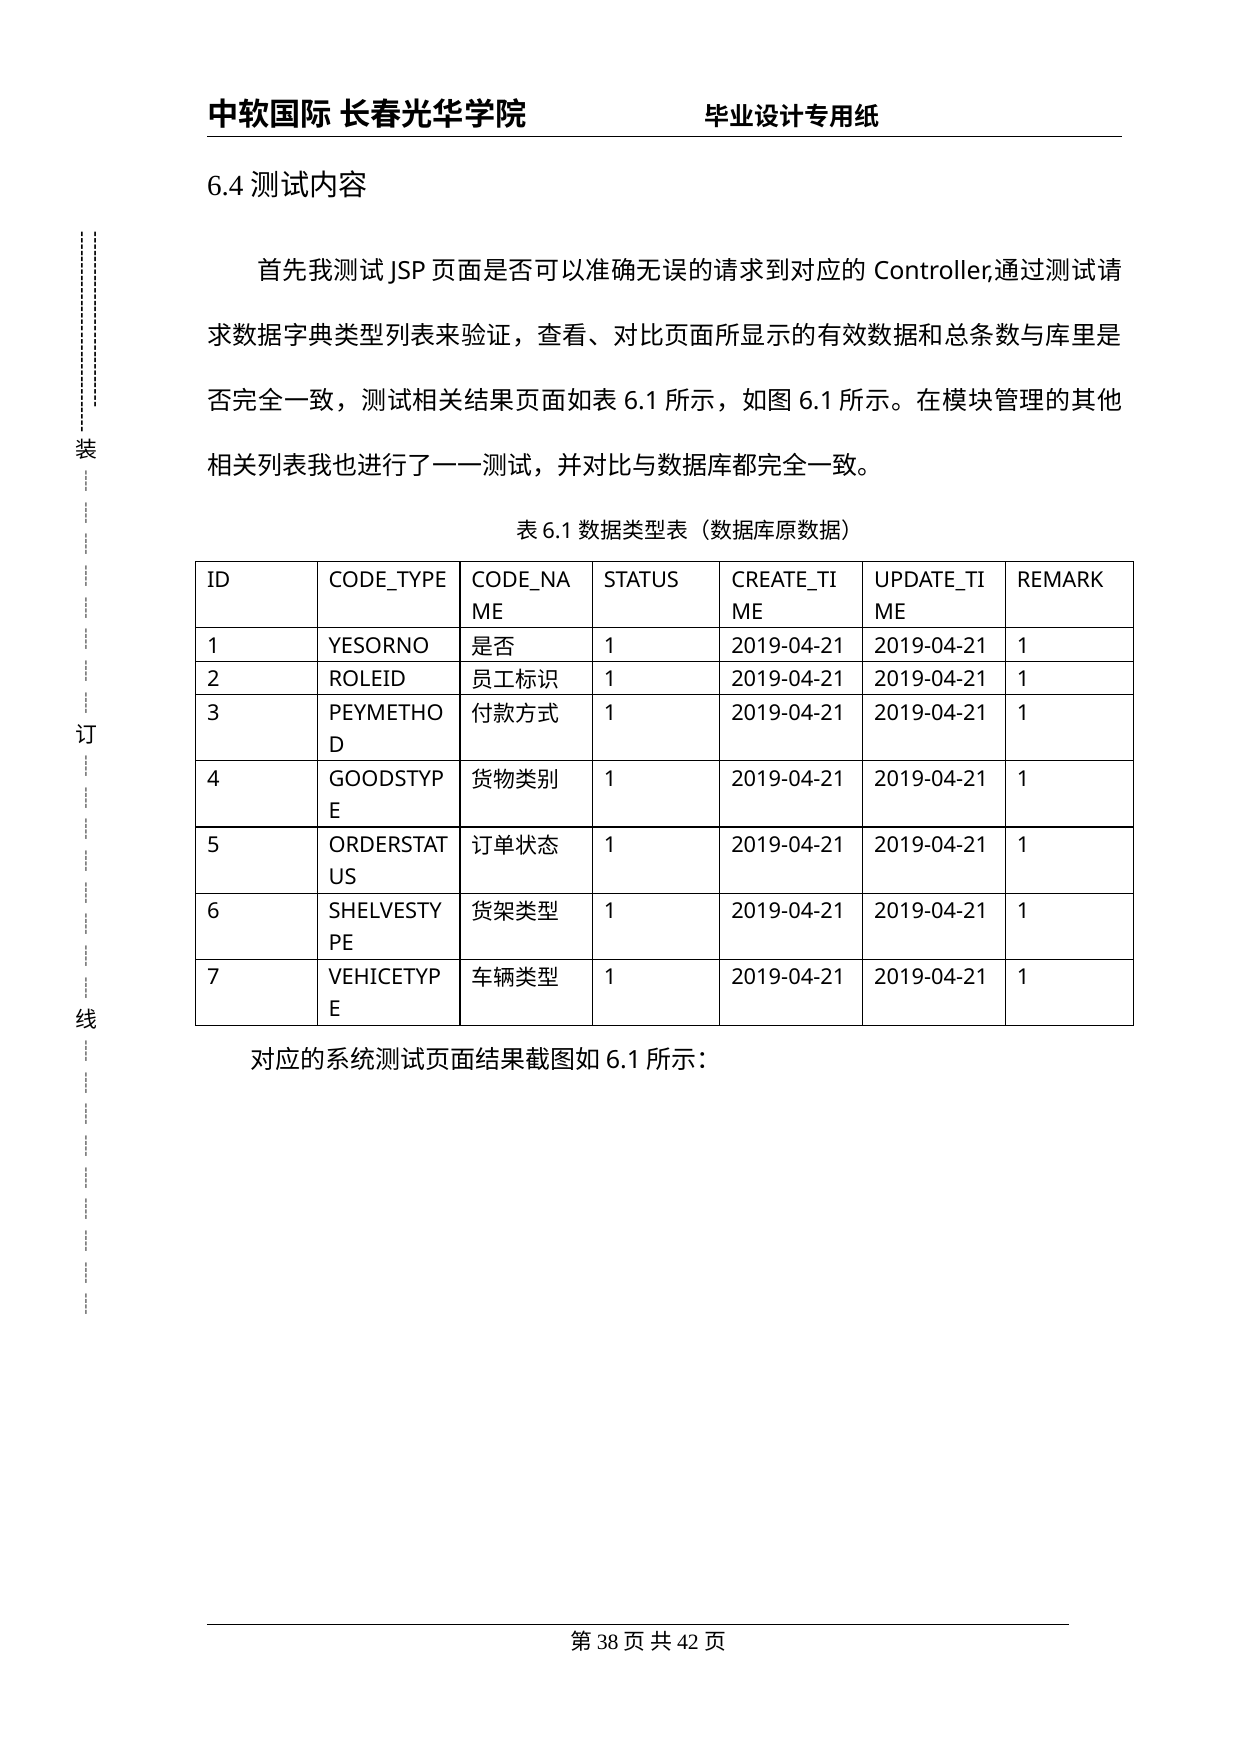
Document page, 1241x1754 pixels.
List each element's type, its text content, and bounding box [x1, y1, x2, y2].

table_cell YESORNO [318, 628, 459, 661]
table_cell 2019-04-21 [720, 761, 862, 826]
table_cell ORDERSTATUS [318, 828, 459, 892]
table_header ID [196, 562, 317, 627]
text 首先我测试JSP页面是否可以准确无误的请求到对应的Controller,通过测试请求数据字典类型列表来验证，查看、对比页面所显示的有效数据和总条数与库里是否完全一致，测试相关结果页面如表6.1所示，如图6.1所示。在模块管理的其他相关列表我也进行了一一测试，并对比与数据库都完全一致。 [207, 236, 1122, 496]
table_cell 1 [593, 828, 719, 892]
table_cell 1 [1006, 695, 1133, 760]
table_cell 2019-04-21 [720, 894, 862, 958]
table_cell 1 [1006, 761, 1133, 826]
table_cell 是否 [461, 628, 592, 661]
table_cell 货物类别 [461, 761, 592, 826]
table_header UPDATE_TIME [863, 562, 1005, 627]
table_cell 2019-04-21 [720, 828, 862, 892]
table_cell 1 [1006, 628, 1133, 661]
table_cell 2019-04-21 [863, 628, 1005, 661]
table_cell 付款方式 [461, 695, 592, 760]
table_cell 订单状态 [461, 828, 592, 892]
table_cell 3 [196, 695, 317, 760]
table_cell 2019-04-21 [720, 960, 862, 1024]
text 对应的系统测试页面结果截图如6.1所示： [207, 1026, 1122, 1091]
table_cell 2019-04-21 [863, 894, 1005, 958]
table_cell 2019-04-21 [863, 695, 1005, 760]
table_cell SHELVESTYPE [318, 894, 459, 958]
subtitle 6.4 测试内容 [207, 162, 1122, 204]
table_cell 车辆类型 [461, 960, 592, 1024]
table_cell 1 [1006, 828, 1133, 892]
table_header REMARK [1006, 562, 1133, 627]
table_cell 5 [196, 828, 317, 892]
table_cell VEHICETYPE [318, 960, 459, 1024]
table_cell 2019-04-21 [720, 628, 862, 661]
table_cell 2019-04-21 [863, 662, 1005, 694]
text 表6.1 数据类型表（数据库原数据） [257, 512, 1122, 545]
table_cell 1 [1006, 662, 1133, 694]
table_header CODE_NAME [461, 562, 592, 627]
table_cell 1 [593, 761, 719, 826]
table_cell 货架类型 [461, 894, 592, 958]
table_cell 1 [593, 960, 719, 1024]
table_cell 1 [196, 628, 317, 661]
table_cell 1 [593, 894, 719, 958]
table_cell 2 [196, 662, 317, 694]
table_cell 7 [196, 960, 317, 1024]
table_cell 2019-04-21 [863, 828, 1005, 892]
table_header CREATE_TIME [720, 562, 862, 627]
table_cell 1 [1006, 894, 1133, 958]
table_cell 员工标识 [461, 662, 592, 694]
table_cell 2019-04-21 [863, 761, 1005, 826]
table_cell ROLEID [318, 662, 459, 694]
table_cell 4 [196, 761, 317, 826]
table_cell 2019-04-21 [720, 662, 862, 694]
table_cell PEYMETHOD [318, 695, 459, 760]
table_header STATUS [593, 562, 719, 627]
table_header CODE_TYPE [318, 562, 459, 627]
table_cell 2019-04-21 [720, 695, 862, 760]
table_cell 1 [593, 628, 719, 661]
table_cell 1 [593, 662, 719, 694]
table_cell GOODSTYPE [318, 761, 459, 826]
table_cell 2019-04-21 [863, 960, 1005, 1024]
table_cell 1 [593, 695, 719, 760]
table_cell 6 [196, 894, 317, 958]
table_cell 1 [1006, 960, 1133, 1024]
